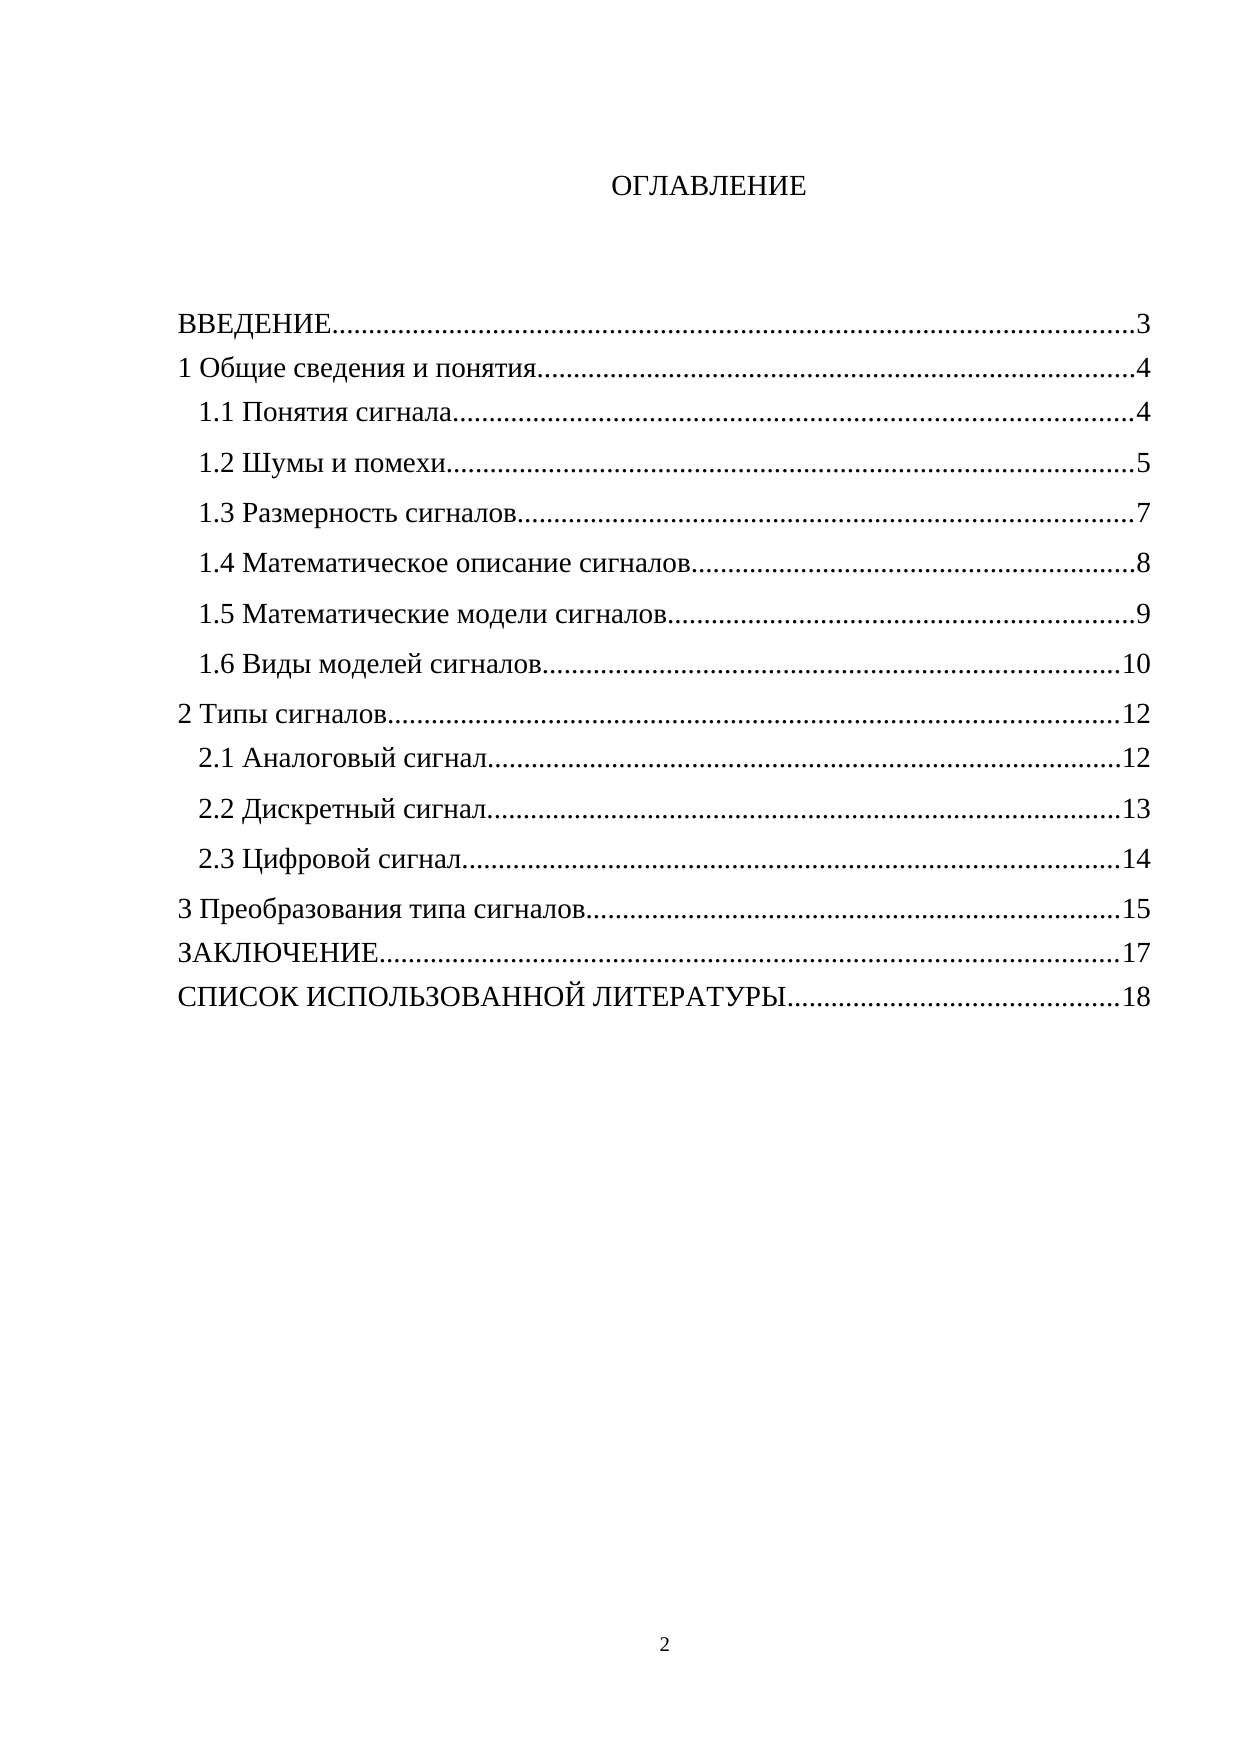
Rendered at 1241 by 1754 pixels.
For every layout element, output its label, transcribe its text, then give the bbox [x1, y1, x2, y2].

text Оглавление [177, 168, 1152, 202]
